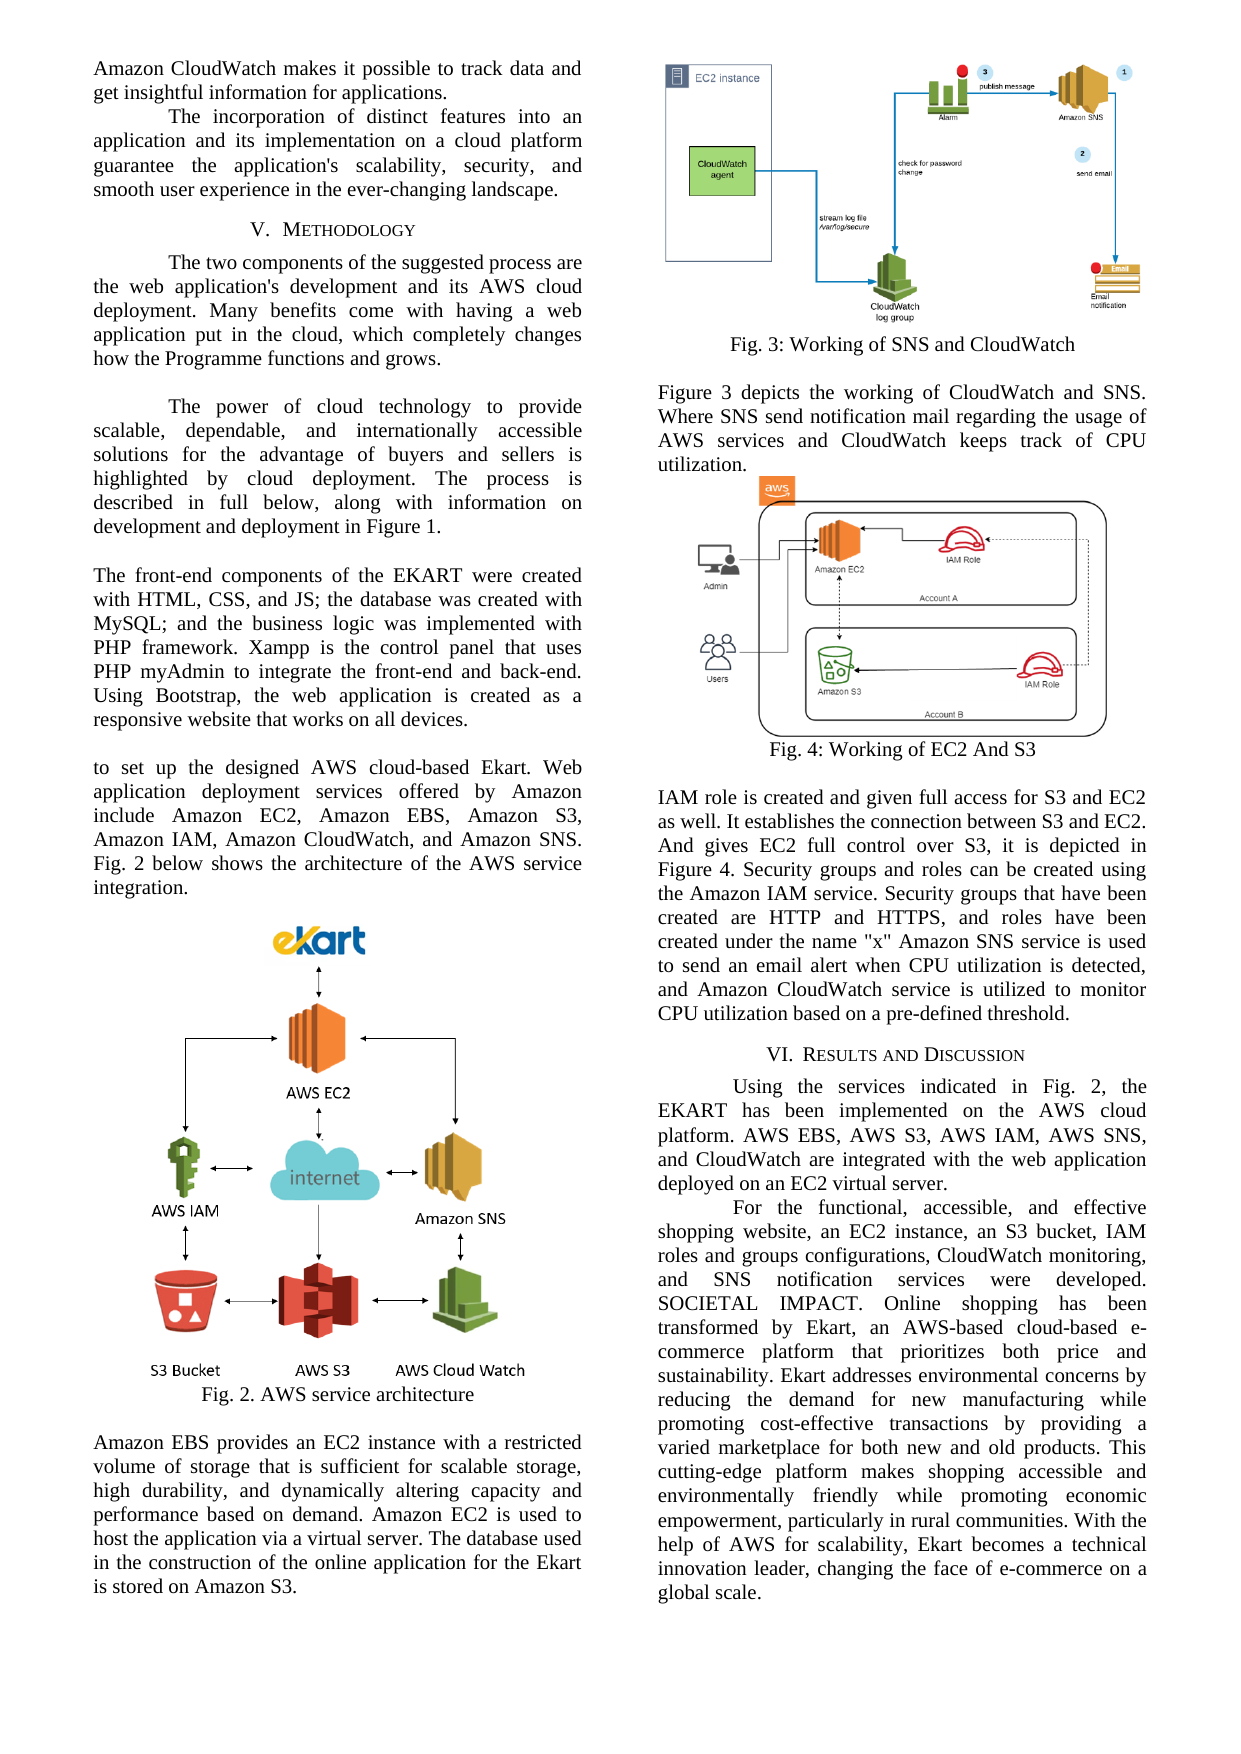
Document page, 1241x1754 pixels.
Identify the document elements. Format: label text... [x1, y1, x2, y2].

picture [657, 56, 1148, 332]
text The power of cloud technology to provide scalable, dependable, and internationally accessible solutions for the advantage of buyers and sellers is highlighted by cloud deployment. The process is described in full below, along with information on development and deployment in Figure 1. [93, 394, 583, 538]
picture [146, 923, 530, 1382]
text to set up the designed AWS cloud-based Ekart. Web application deployment services offered by Amazon include Amazon EC2, Amazon EBS, Amazon S3, Amazon IAM, Amazon CloudWatch, and Amazon SNS. Fig. 2 below shows the architecture of the AWS service integration. [93, 755, 583, 899]
text Fig. 4: Working of EC2 And S3 [658, 737, 1147, 761]
text Using the services indicated in Fig. 2, the EKART has been implemented on the AWS cloud platform. AWS EBS, AWS S3, AWS IAM, AWS SNS, and CloudWatch are integrated with the web application deployed on an EC2 virtual server. [658, 1074, 1147, 1195]
text The front-end components of the EKART were created with HTML, CSS, and JS; the database was created with MySQL; and the business logic was implemented with PHP framework. Xampp is the control panel that uses PHP myAdmin to integrate the front-end and back-end. Using Bootstrap, the web application is created as a responsive website that works on all devices. [93, 562, 583, 731]
picture [697, 476, 1107, 737]
text Figure 3 depicts the working of CloudWatch and SNS. Where SNS send notification mail regarding the usage of AWS services and CloudWatch keeps track of CPU utilization. [658, 380, 1147, 476]
text IAM role is created and given full access for S3 and EC2 as well. It establishes the connection between S3 and EC2. And gives EC2 full control over S3, it is depicted in Figure 4. Security groups and roles can be created using the Amazon IAM service. Security groups that have been created are HTTP and HTTPS, and roles have been created under the name "x" Amazon SNS service is used to send an email alert when CPU utilization is detected, and Amazon CloudWatch service is utilized to monitor CPU utilization based on a pre-defined threshold. [658, 785, 1147, 1025]
subtitle Results and Discussion [658, 1042, 1147, 1066]
text The incorporation of distinct features into an application and its implementation on a cloud platform guarantee the application's scalability, security, and smooth user experience in the ever-changing landscape. [93, 104, 583, 201]
subtitle Methodology [93, 217, 583, 241]
text For the functional, accessible, and effective shopping website, an EC2 instance, an S3 bucket, IAM roles and groups configurations, CloudWatch monitoring, and SNS notification services were developed. SOCIETAL IMPACT. Online shopping has been transformed by Ekart, an AWS-based cloud-based e-commerce platform that prioritizes both price and sustainability. Ekart addresses environmental concerns by reducing the demand for new manufacturing while promoting cost-effective transactions by providing a varied marketplace for both new and old products. This cutting-edge platform makes shopping accessible and environmentally friendly while promoting economic empowerment, particularly in rural communities. With the help of AWS for scalability, Ekart becomes a technical innovation leader, changing the face of e-commerce on a global scale. [658, 1195, 1147, 1604]
text Amazon EBS provides an EC2 instance with a restricted volume of storage that is sufficient for scalable storage, high durability, and dynamically altering capacity and performance based on demand. Amazon EC2 is used to host the application via a virtual server. The database used in the construction of the online application for the Ekart is stored on Amazon S3. [93, 1430, 583, 1598]
text Fig. 3: Working of SNS and CloudWatch [658, 332, 1147, 356]
text The two components of the suggested process are the web application's development and its AWS cloud deployment. Many benefits come with having a web application put in the cloud, which completely changes how the Programme functions and grows. [93, 250, 583, 370]
text Fig. 2. AWS service architecture [93, 1382, 583, 1406]
